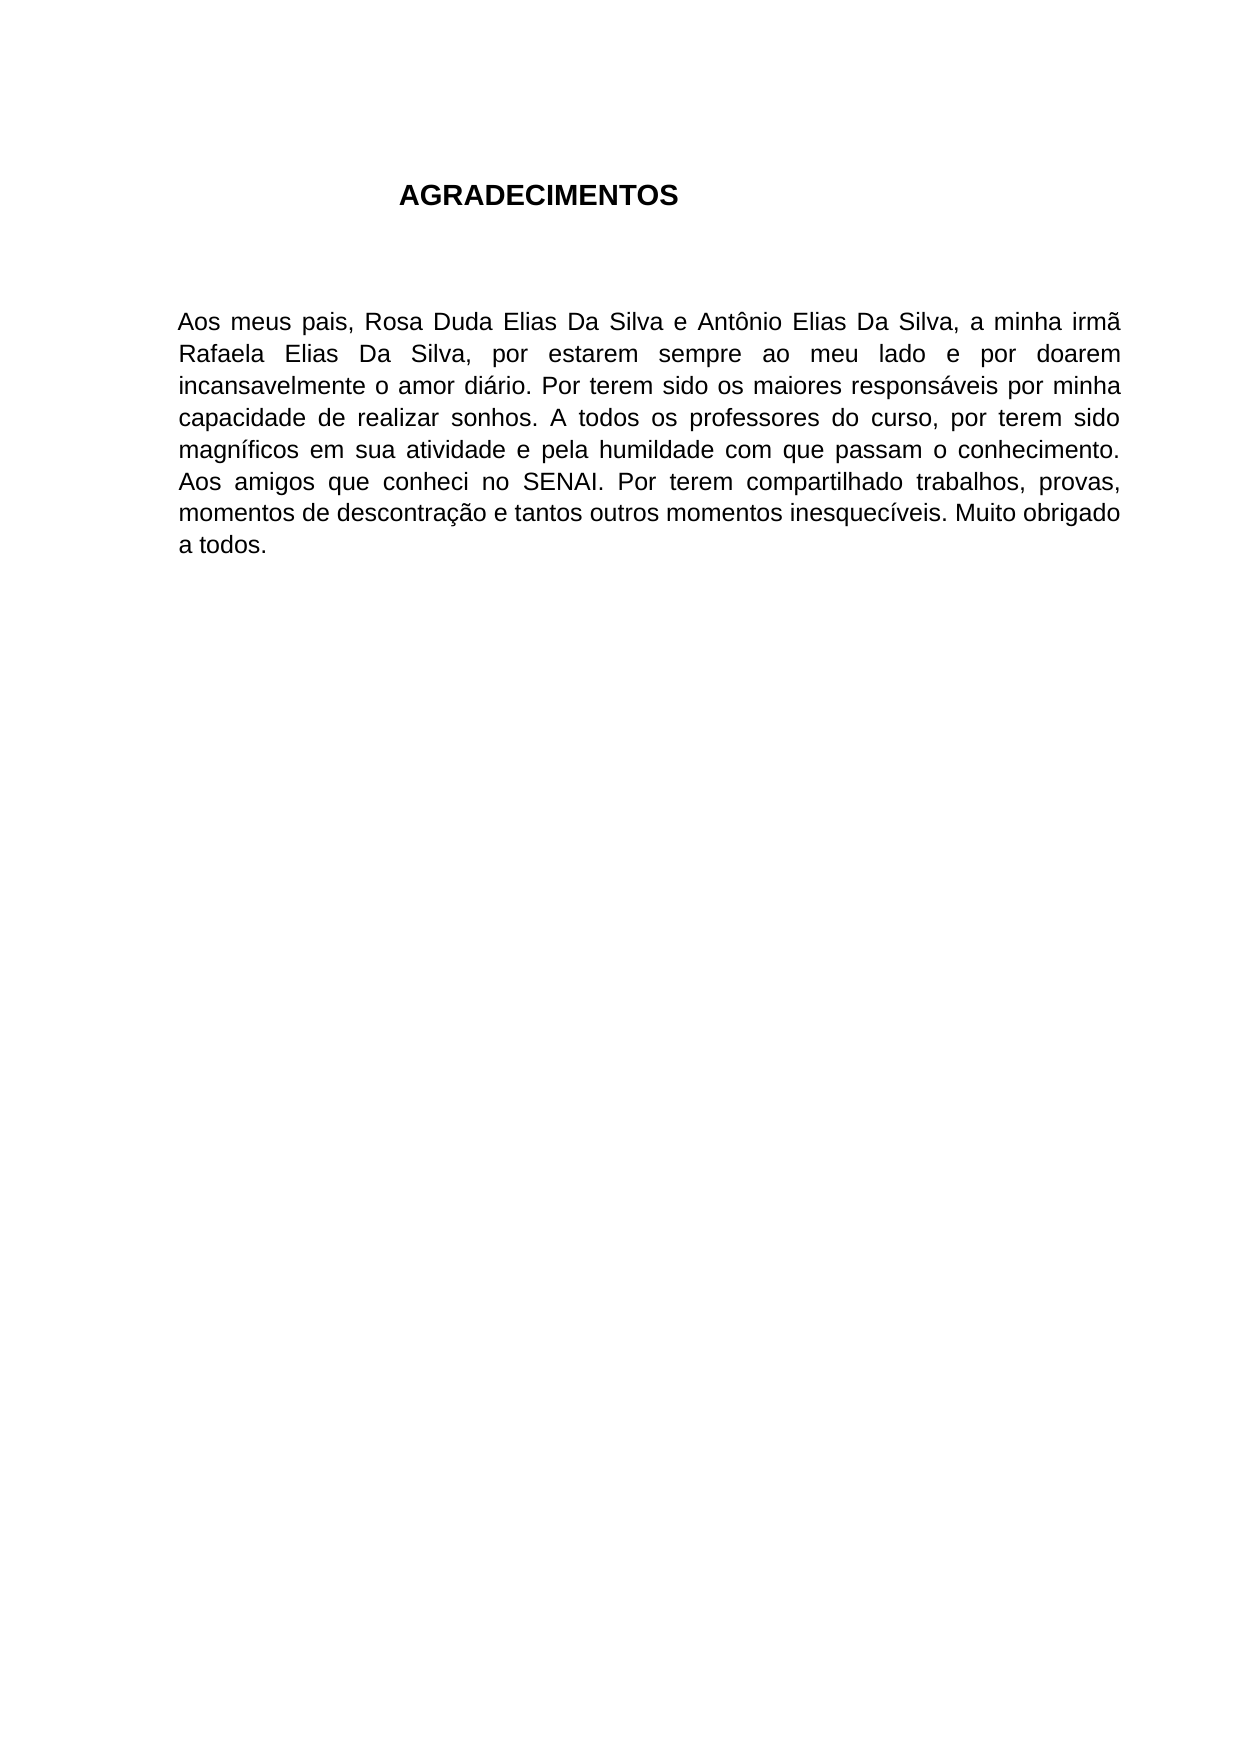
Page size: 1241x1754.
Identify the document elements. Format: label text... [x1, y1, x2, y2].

text AGRADECIMENTOS [326, 178, 853, 212]
text Aos meus pais, Rosa Duda Elias Da Silva e Antônio Elias Da Silva, a minha irmã Rafaela Elias Da Silva, por estarem sempre ao meu lado e por doarem incansavelmente o amor diário. Por terem sido os maiores responsáveis por minha capacidade de realizar sonhos. A todos os professores do curso, por terem sido magníficos em sua atividade e pela humildade com que passam o conhecimento. Aos amigos que conheci no SENAI. Por terem compartilhado trabalhos, provas, momentos de descontração e tantos outros momentos inesquecíveis. Muito obrigado a todos. [177, 307, 1122, 559]
